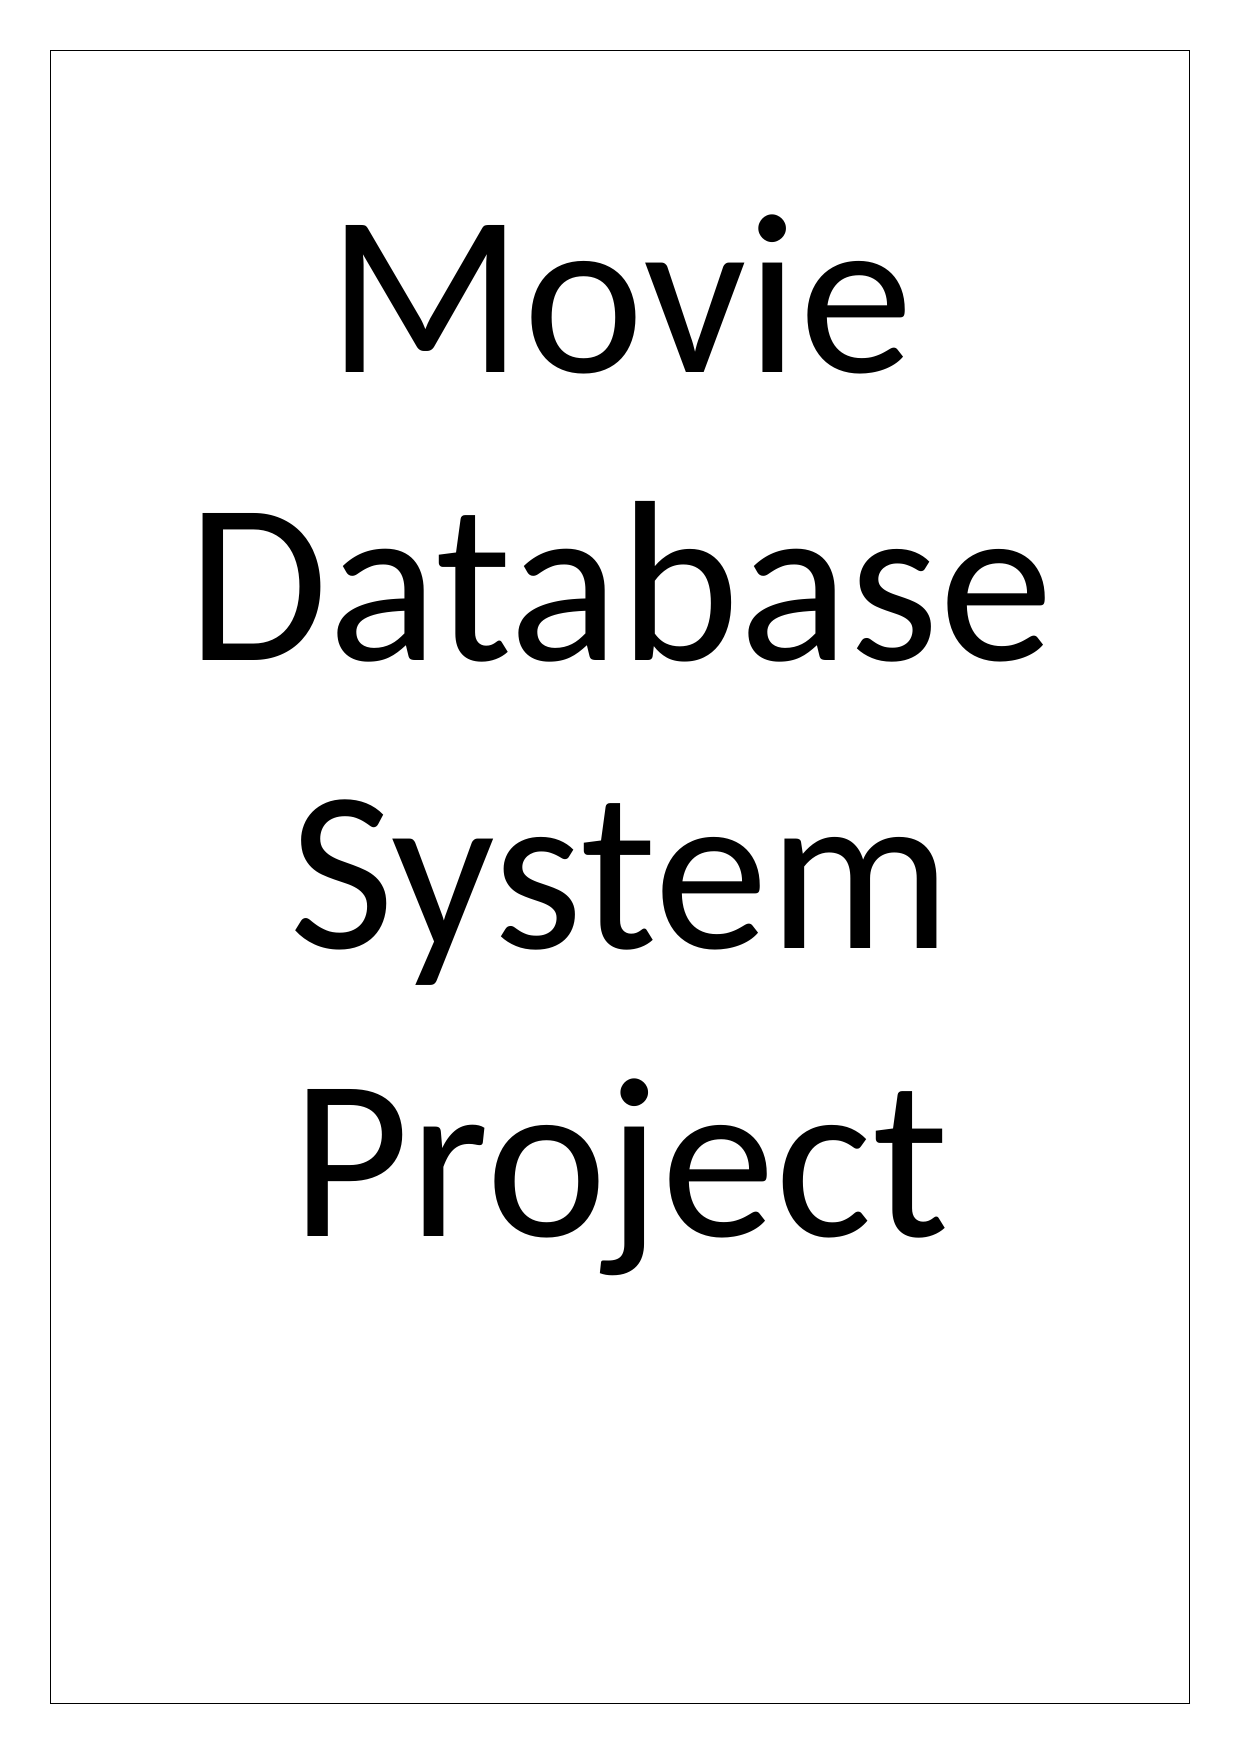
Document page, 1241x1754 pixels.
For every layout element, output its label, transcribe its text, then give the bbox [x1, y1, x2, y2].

text Database [150, 438, 1090, 718]
text Movie [150, 150, 1090, 430]
text System [150, 726, 1090, 1006]
text Project [150, 1014, 1090, 1294]
